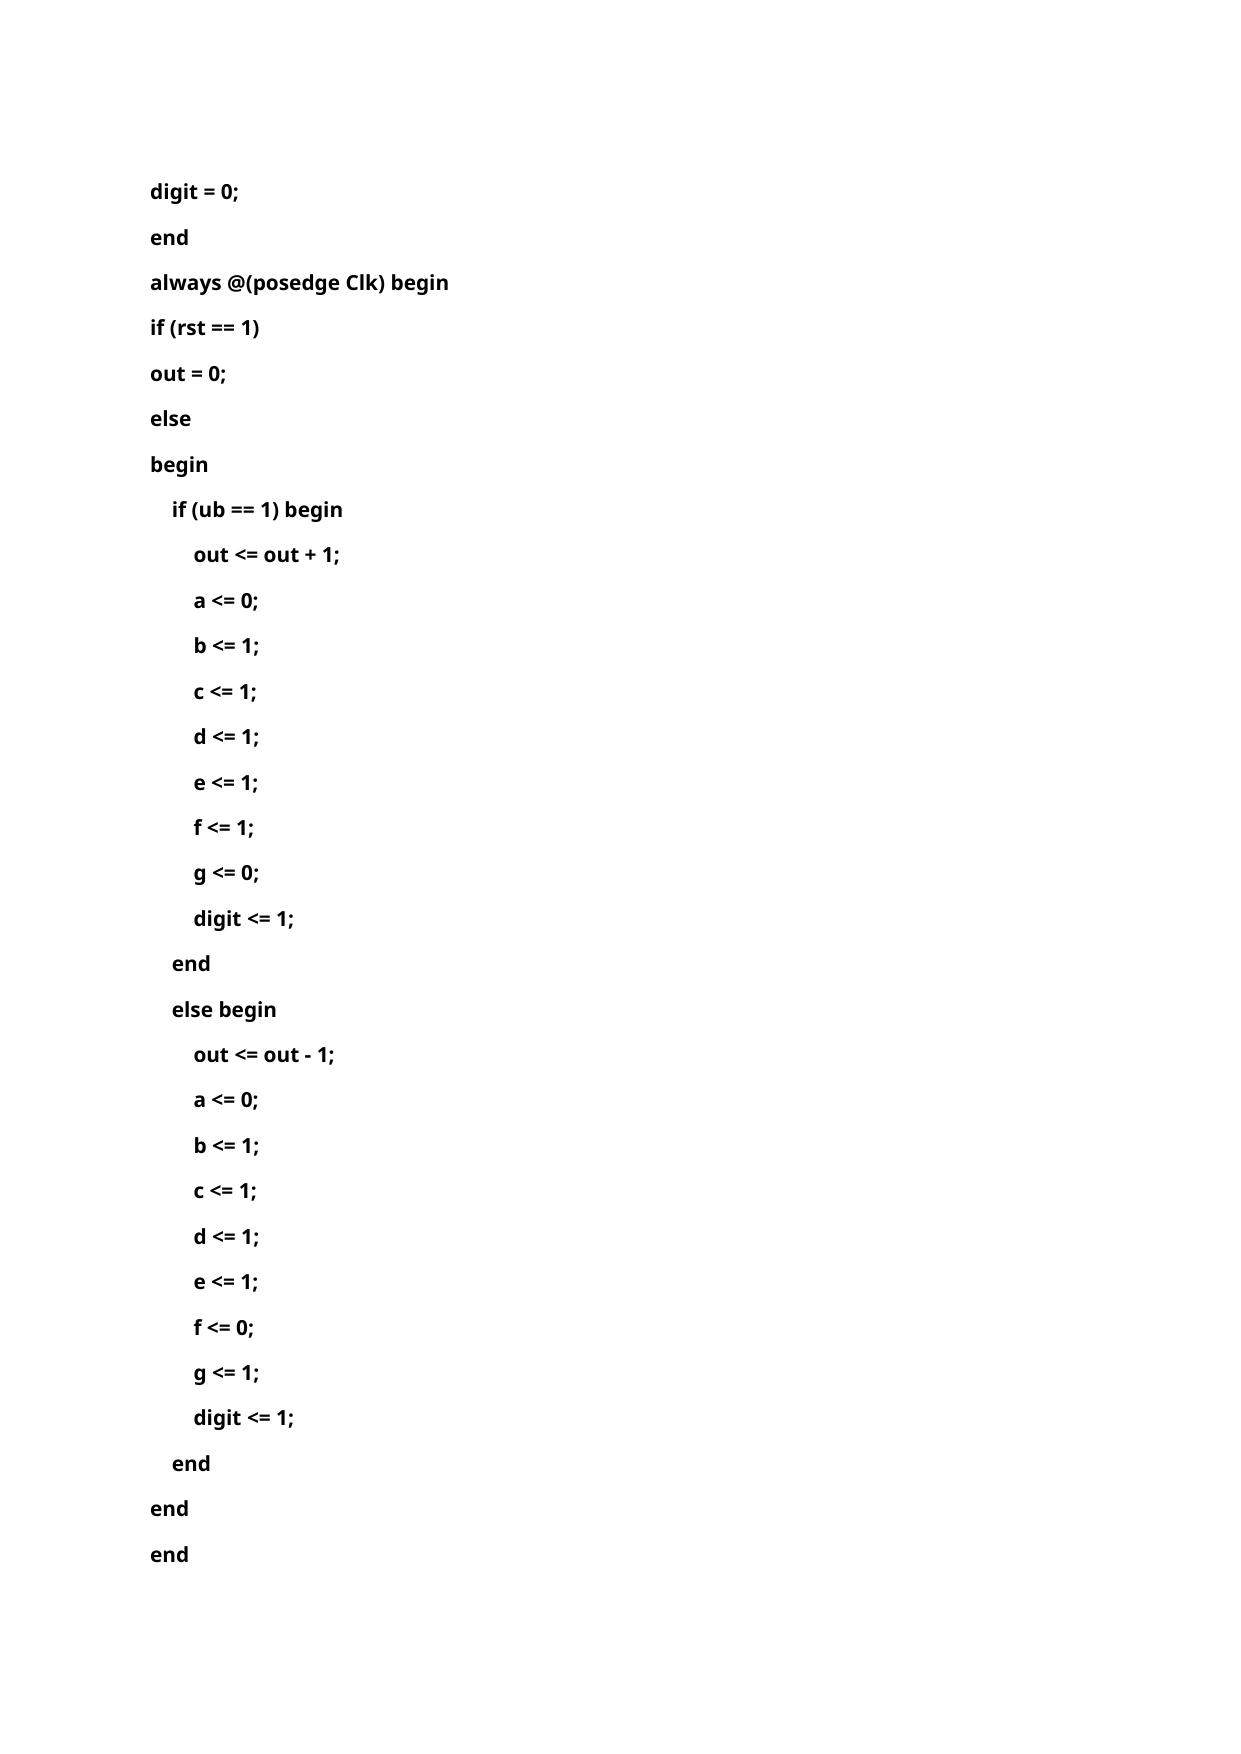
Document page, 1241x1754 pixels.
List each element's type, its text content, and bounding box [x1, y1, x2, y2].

text g <= 0; [150, 858, 1090, 887]
text out <= out - 1; [150, 1040, 1090, 1068]
text end [150, 1494, 1090, 1523]
text end [150, 1449, 1090, 1477]
text digit = 0; [150, 177, 1090, 206]
text out <= out + 1; [150, 541, 1090, 569]
text begin [150, 450, 1090, 478]
text out = 0; [150, 359, 1090, 387]
text end [150, 223, 1090, 251]
text c <= 1; [150, 677, 1090, 705]
text e <= 1; [150, 1267, 1090, 1296]
text if (ub == 1) begin [150, 495, 1090, 523]
text digit <= 1; [150, 1403, 1090, 1432]
text always @(posedge Clk) begin [150, 268, 1090, 296]
text a <= 0; [150, 586, 1090, 614]
text c <= 1; [150, 1176, 1090, 1205]
text a <= 0; [150, 1086, 1090, 1114]
text if (rst == 1) [150, 313, 1090, 342]
text b <= 1; [150, 631, 1090, 660]
text end [150, 949, 1090, 978]
text e <= 1; [150, 768, 1090, 796]
text f <= 0; [150, 1313, 1090, 1341]
text d <= 1; [150, 1222, 1090, 1250]
text end [150, 1540, 1090, 1568]
text digit <= 1; [150, 904, 1090, 932]
text g <= 1; [150, 1358, 1090, 1386]
text d <= 1; [150, 722, 1090, 751]
text else begin [150, 995, 1090, 1023]
text f <= 1; [150, 813, 1090, 841]
text b <= 1; [150, 1131, 1090, 1159]
text else [150, 404, 1090, 433]
